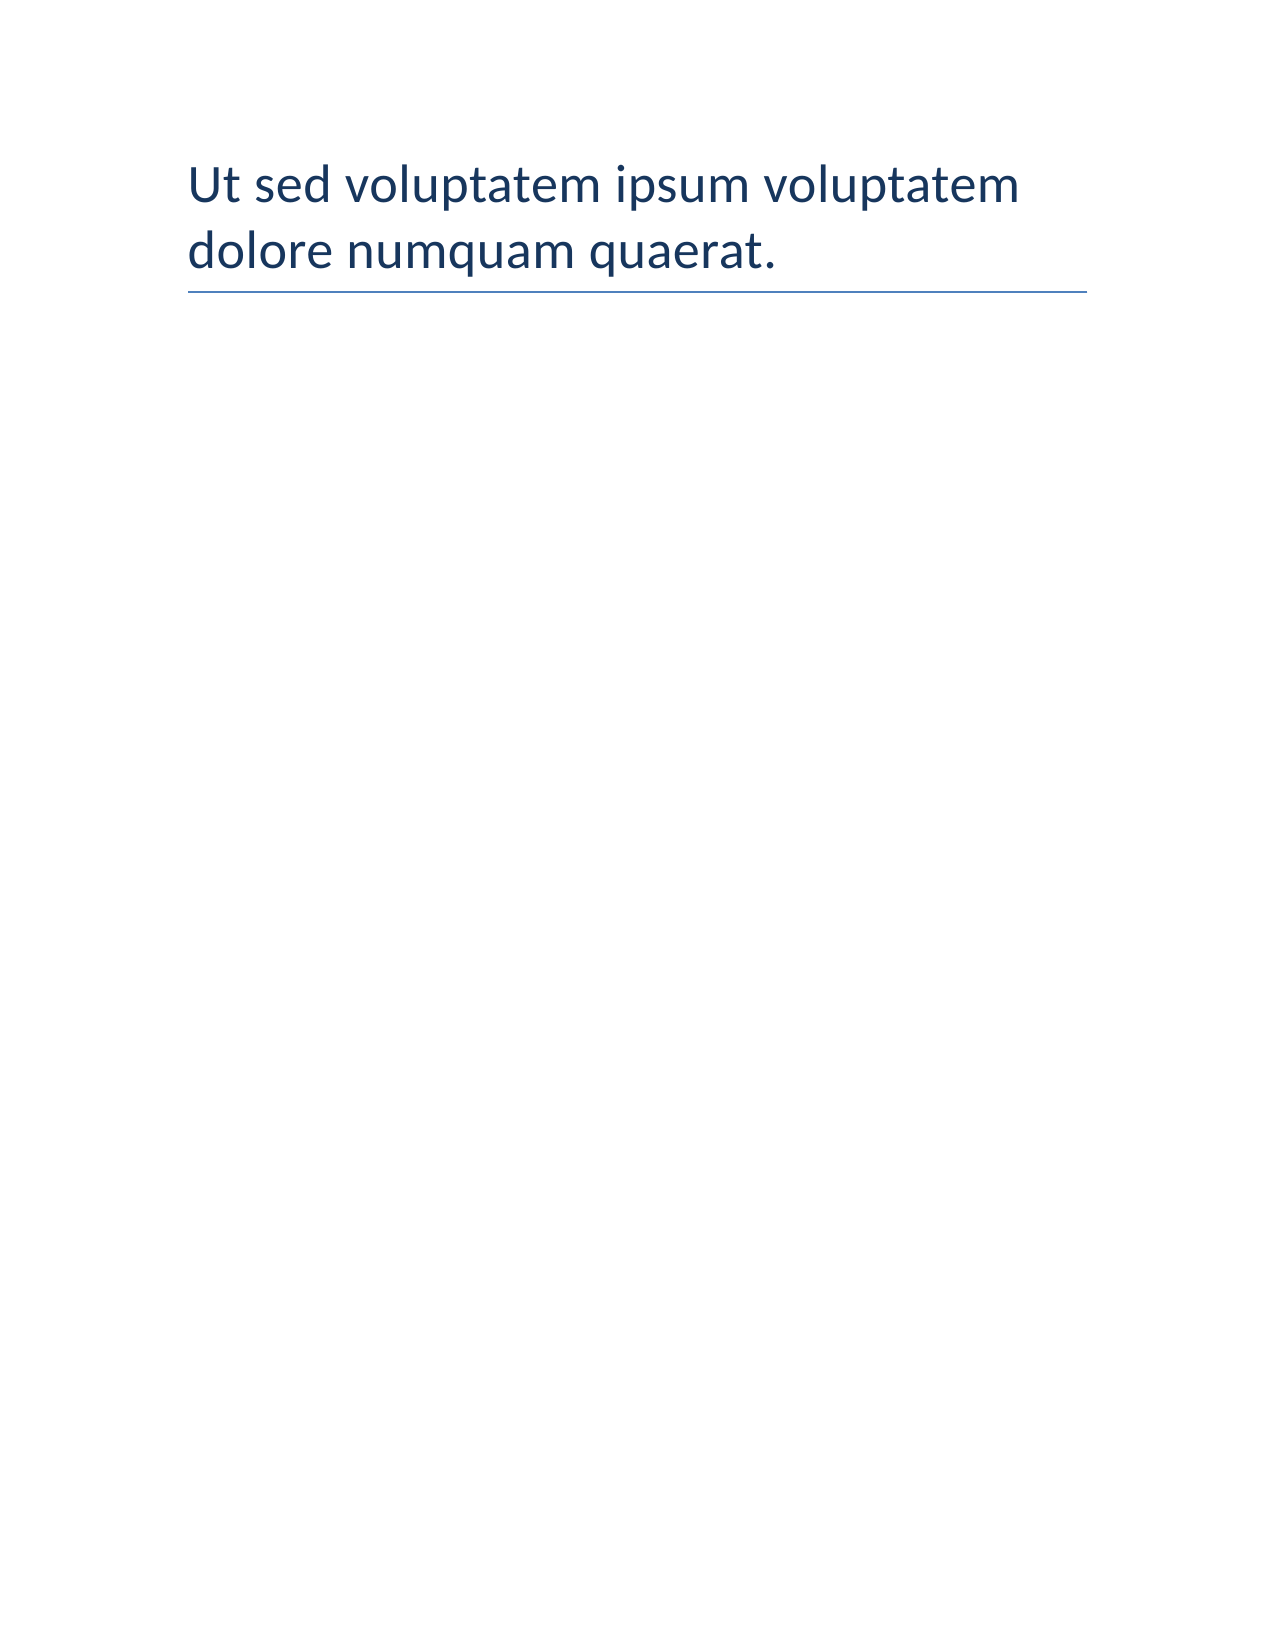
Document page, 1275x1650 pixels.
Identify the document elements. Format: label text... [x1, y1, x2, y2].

title Ut sed voluptatem ipsum voluptatem dolore numquam quaerat. [187, 150, 1087, 293]
